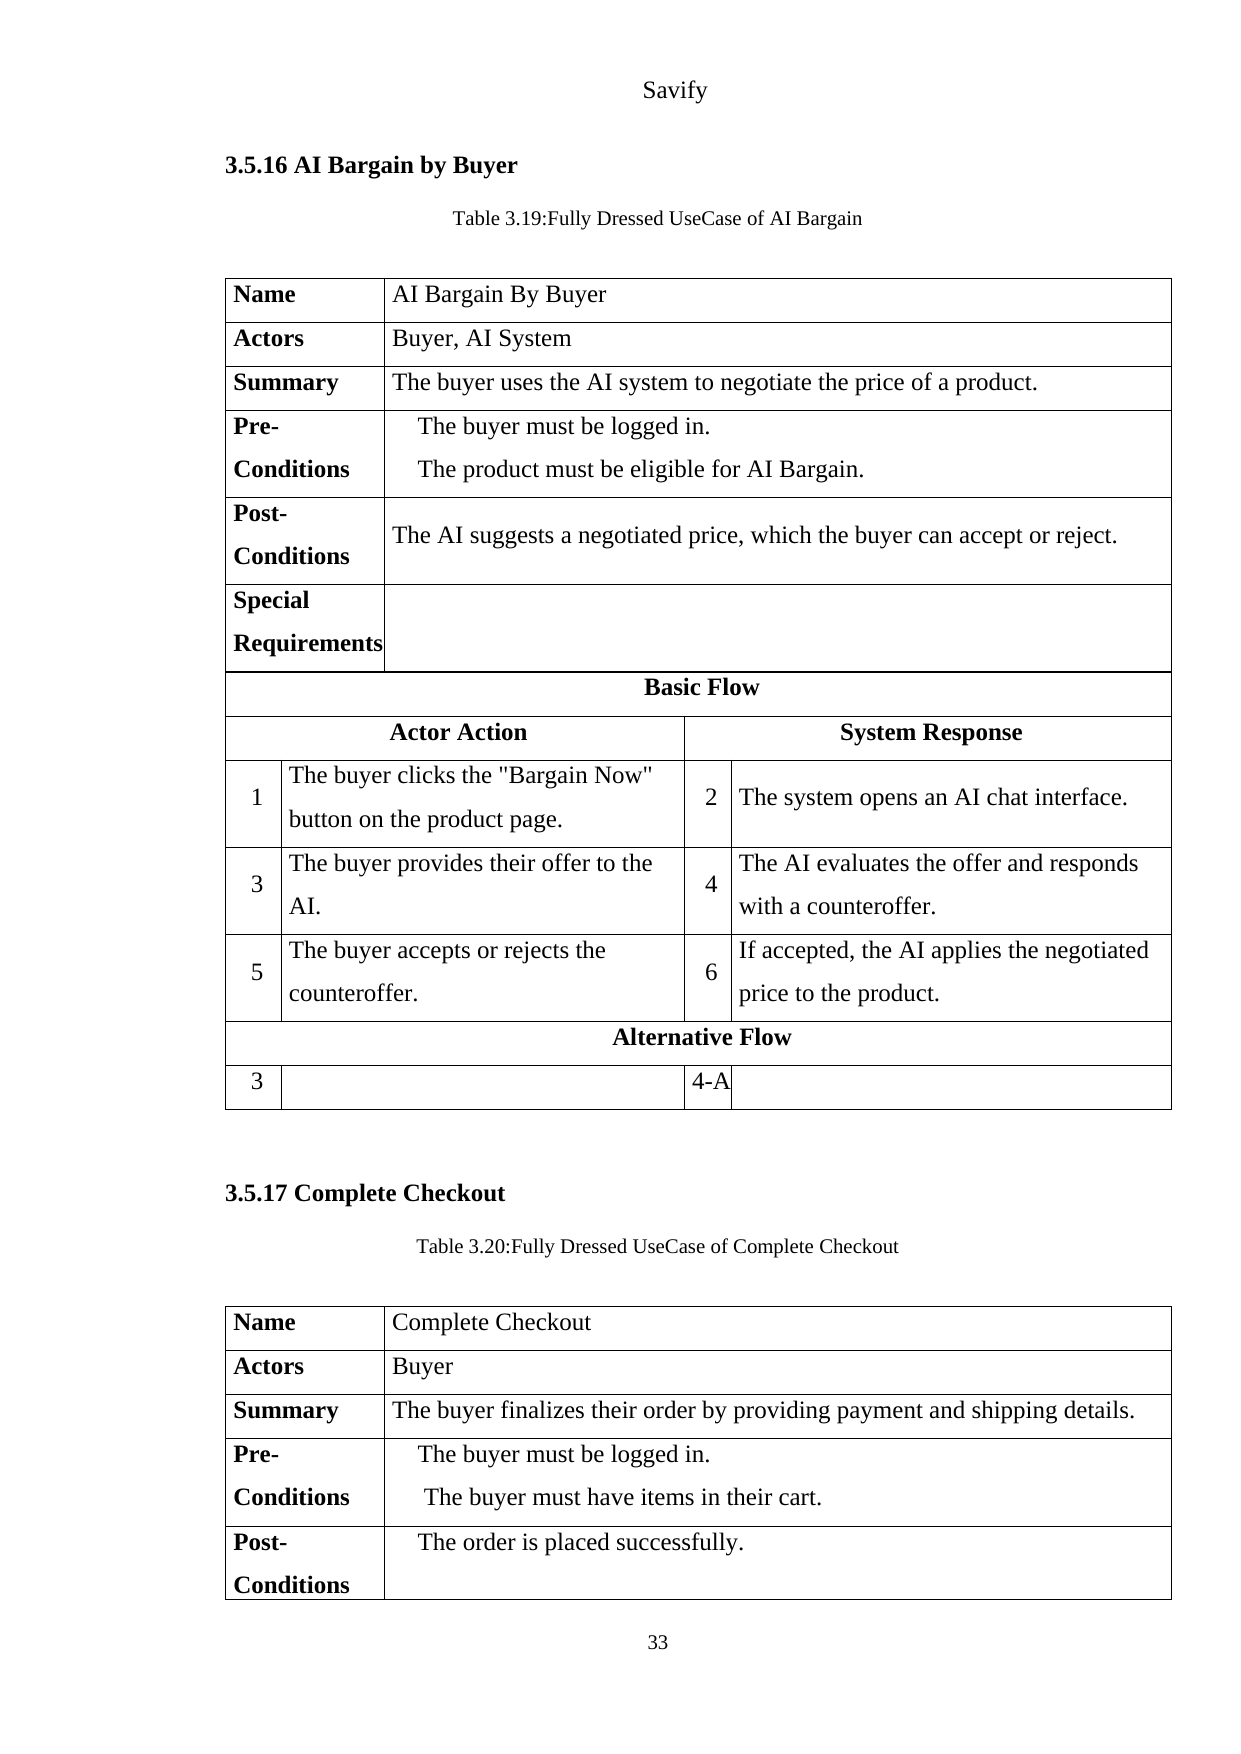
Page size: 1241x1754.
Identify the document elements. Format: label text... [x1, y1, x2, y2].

table_cell The AI suggests a negotiated price, which the buyer can accept or reject. [385, 498, 1171, 584]
text Table 3.19:Fully Dressed UseCase of AI Bargain [225, 206, 1090, 230]
table_cell 6 [685, 935, 731, 1021]
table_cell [385, 1527, 1171, 1598]
table_cell Summary [226, 1395, 384, 1438]
table_cell 3 [226, 1066, 281, 1109]
table_cell Pre-Conditions [226, 1439, 384, 1526]
table_header Name [226, 279, 384, 322]
subtitle 3.5.17 Complete Checkout [225, 1178, 1090, 1207]
table_cell Buyer [385, 1351, 1171, 1394]
table_cell [385, 585, 1171, 671]
table_cell Actor Action [226, 717, 684, 759]
table_cell Special Requirements [226, 585, 384, 671]
table_header Complete Checkout [385, 1307, 1171, 1350]
table_cell Post-Conditions [226, 498, 384, 584]
table_cell The buyer provides their offer to the AI. [282, 848, 684, 934]
table_cell 4-A [685, 1066, 731, 1109]
table_cell Buyer, AI System [385, 323, 1171, 366]
table_cell The system opens an AI chat interface. [732, 761, 1171, 847]
table_cell System Response [685, 717, 1171, 759]
table_cell Alternative Flow [226, 1022, 1171, 1065]
table_cell 4 [685, 848, 731, 934]
table_cell 5 [226, 935, 281, 1021]
table_cell Summary [226, 367, 384, 410]
table_cell The buyer accepts or rejects the counteroffer. [282, 935, 684, 1021]
table_cell The buyer clicks the "Bargain Now" button on the product page. [282, 761, 684, 847]
table_cell 1 [226, 761, 281, 847]
table_cell  The buyer must be logged in.  The product must be eligible for AI Bargain. [385, 411, 1171, 497]
table_cell Pre-Conditions [226, 411, 384, 497]
text Table 3.20:Fully Dressed UseCase of Complete Checkout [225, 1234, 1090, 1258]
table_cell 2 [685, 761, 731, 847]
table_cell If accepted, the AI applies the negotiated price to the product. [732, 935, 1171, 1021]
table_cell  The buyer must be logged in.  The buyer must have items in their cart. [385, 1439, 1171, 1526]
table_header Name [226, 1307, 384, 1350]
table_cell The buyer uses the AI system to negotiate the price of a product. [385, 367, 1171, 410]
table_header AI Bargain By Buyer [385, 279, 1171, 322]
table_cell 3 [226, 848, 281, 934]
table_cell Actors [226, 323, 384, 366]
table_cell [282, 1066, 684, 1109]
table_cell The buyer finalizes their order by providing payment and shipping details. [385, 1395, 1171, 1438]
table_cell Post-Conditions [226, 1527, 384, 1598]
table_cell [732, 1066, 1171, 1109]
table_cell Actors [226, 1351, 384, 1394]
table_cell Basic Flow [226, 673, 1171, 716]
subtitle 3.5.16 AI Bargain by Buyer [225, 150, 1090, 179]
table_cell The AI evaluates the offer and responds with a counteroffer. [732, 848, 1171, 934]
